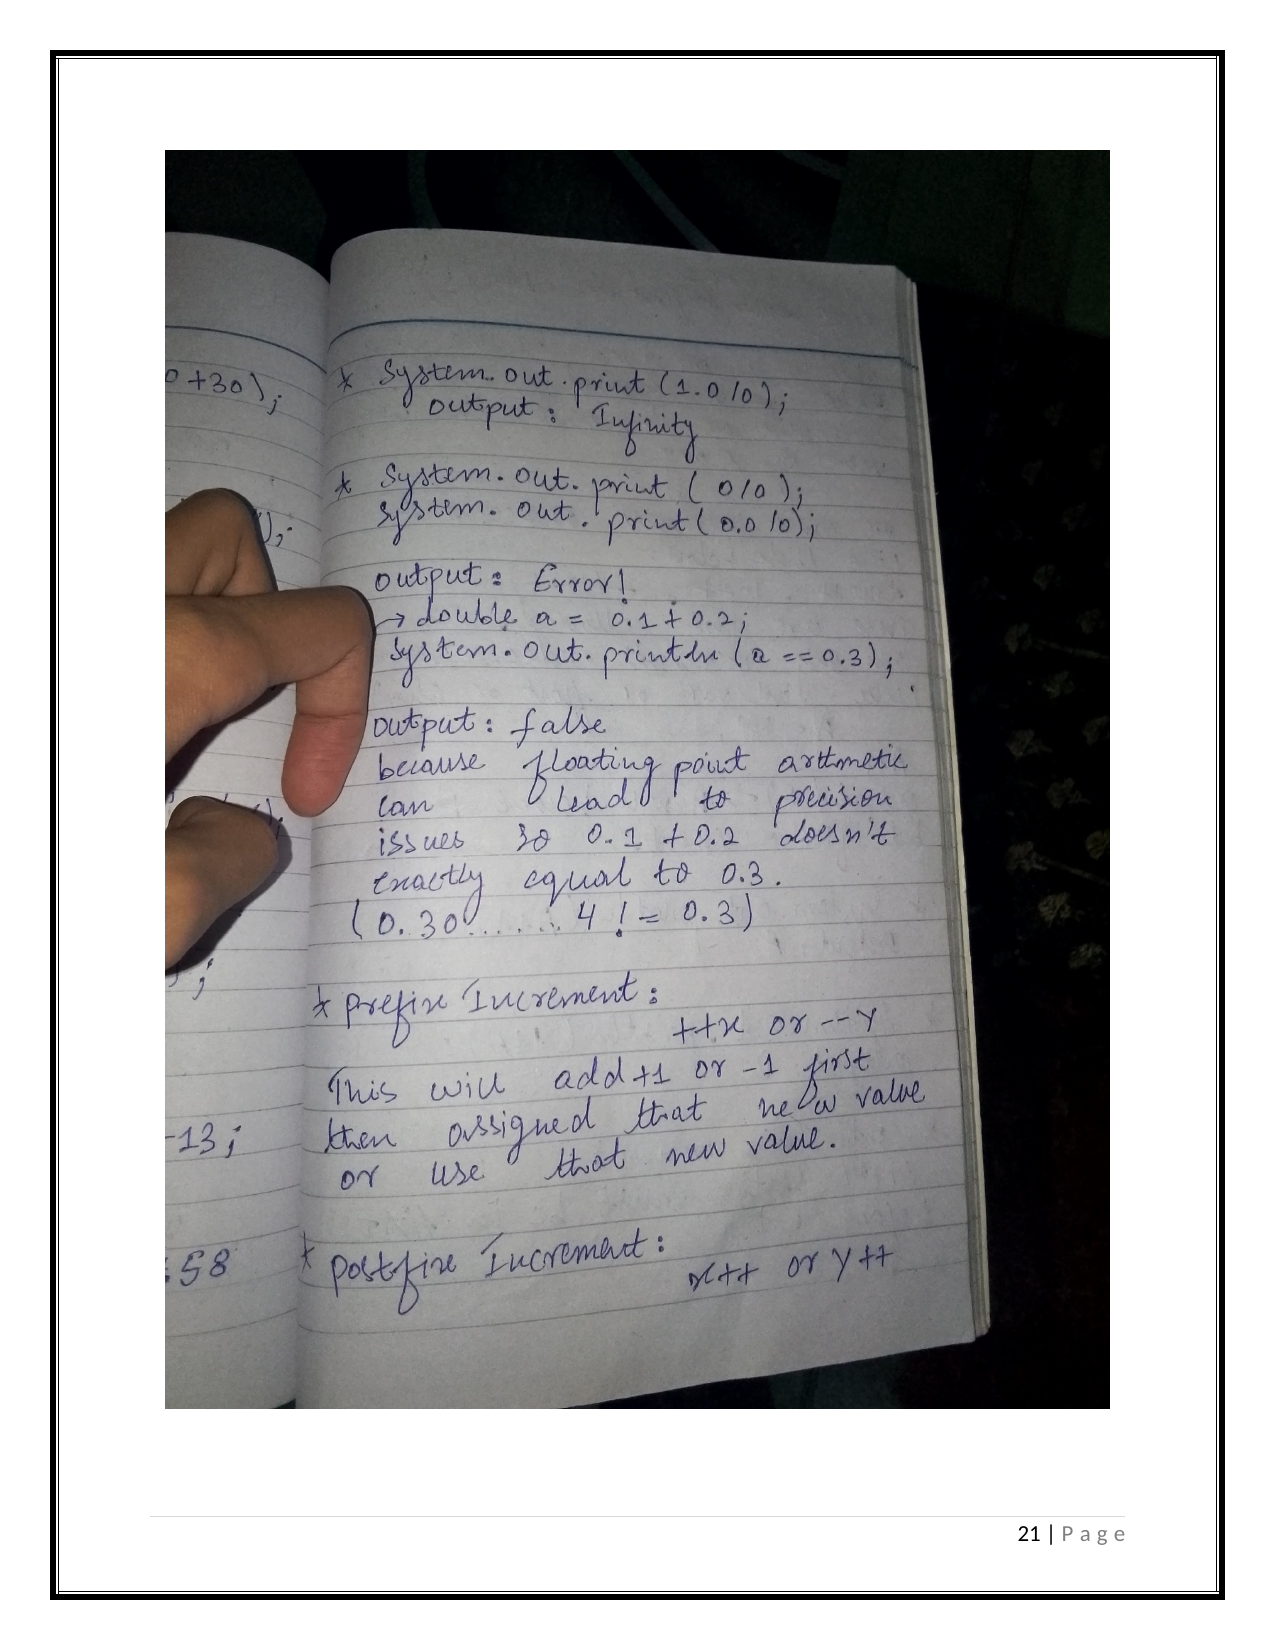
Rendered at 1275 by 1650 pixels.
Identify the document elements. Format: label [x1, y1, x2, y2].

picture [165, 150, 1110, 1409]
